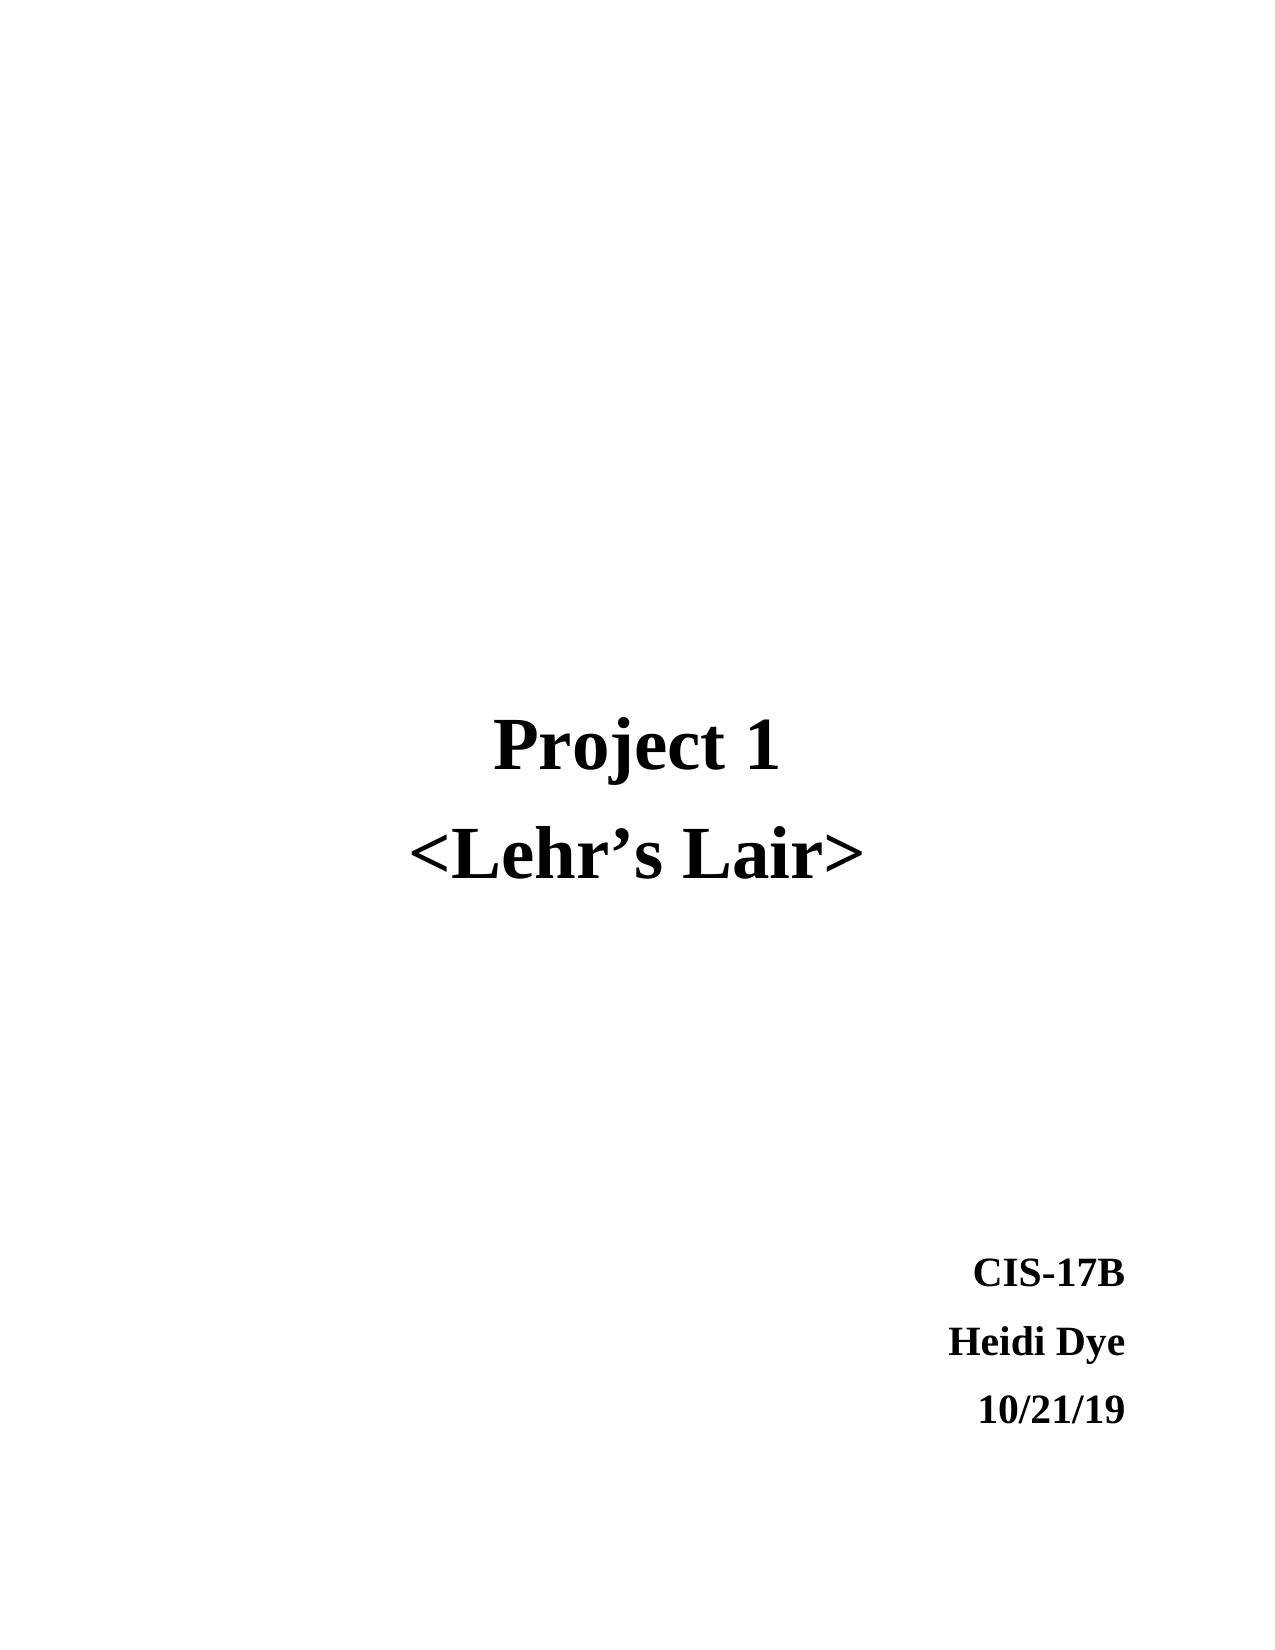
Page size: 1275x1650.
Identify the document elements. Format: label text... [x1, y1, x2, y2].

text CIS-17B [150, 1248, 1125, 1296]
text Project 1 [150, 699, 1125, 785]
text Heidi Dye [150, 1316, 1125, 1364]
text 10/21/19 [150, 1384, 1125, 1432]
text <Lehr’s Lair> [150, 809, 1125, 895]
